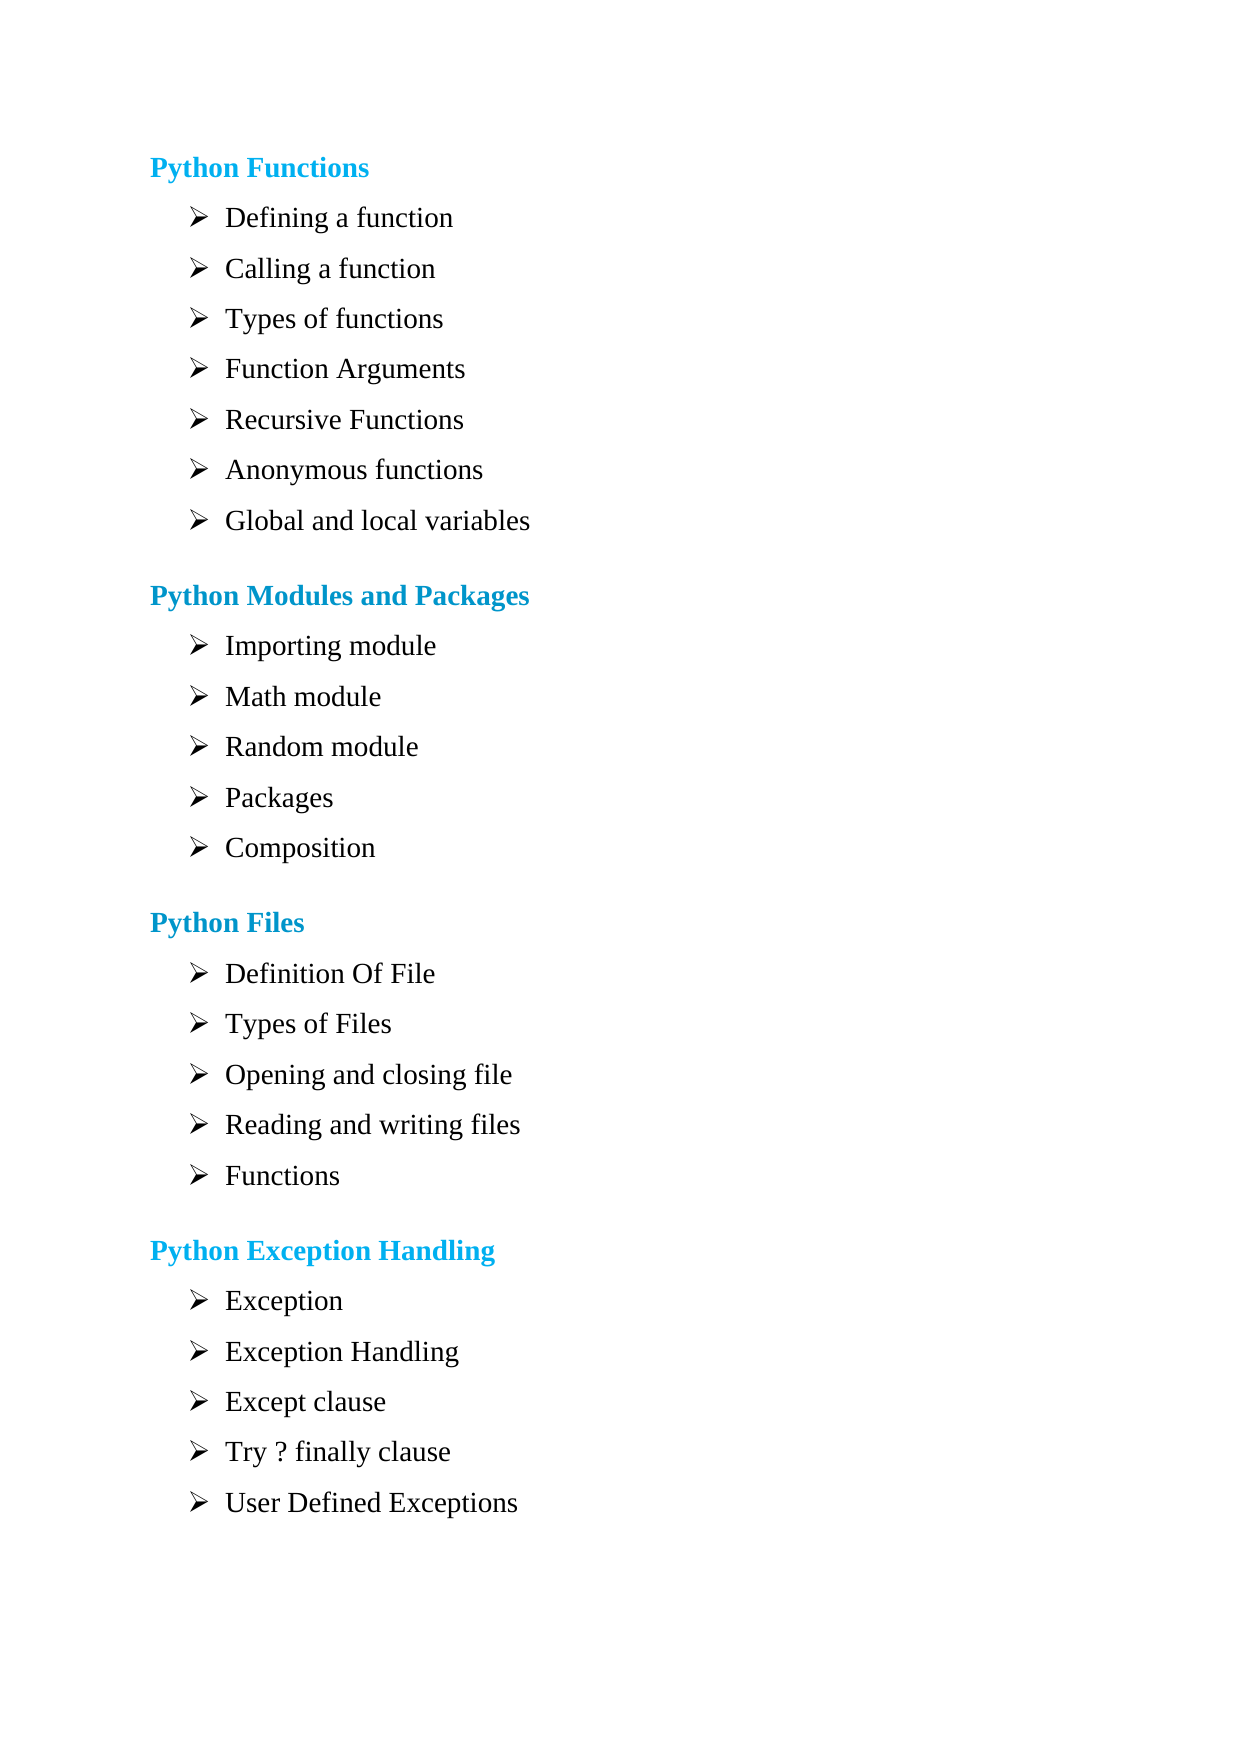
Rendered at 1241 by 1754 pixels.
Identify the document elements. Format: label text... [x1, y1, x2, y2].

list Recursive Functions [187, 402, 1090, 436]
list Math module [187, 679, 1090, 713]
list Functions [187, 1158, 1090, 1191]
text Python Exception Handling [150, 1233, 1090, 1267]
list Global and local variables [187, 503, 1090, 536]
list Except clause [187, 1384, 1090, 1418]
list Exception [187, 1283, 1090, 1317]
list Anonymous functions [187, 452, 1090, 486]
list Exception Handling [187, 1334, 1090, 1367]
list Opening and closing file [187, 1057, 1090, 1090]
list Function Arguments [187, 352, 1090, 385]
list Composition [187, 830, 1090, 864]
list Packages [187, 780, 1090, 813]
list Importing module [187, 628, 1090, 662]
list Types of functions [187, 301, 1090, 335]
text Python Modules and Packages [150, 578, 1090, 612]
list Try ? finally clause [187, 1434, 1090, 1468]
list Defining a function [187, 200, 1090, 234]
list Random module [187, 729, 1090, 763]
list Types of Files [187, 1006, 1090, 1040]
text Python Files [150, 906, 1090, 939]
text Python Functions [150, 150, 1090, 183]
list User Defined Exceptions [187, 1485, 1090, 1519]
list Calling a function [187, 251, 1090, 284]
list Definition Of File [187, 956, 1090, 989]
list Reading and writing files [187, 1107, 1090, 1141]
